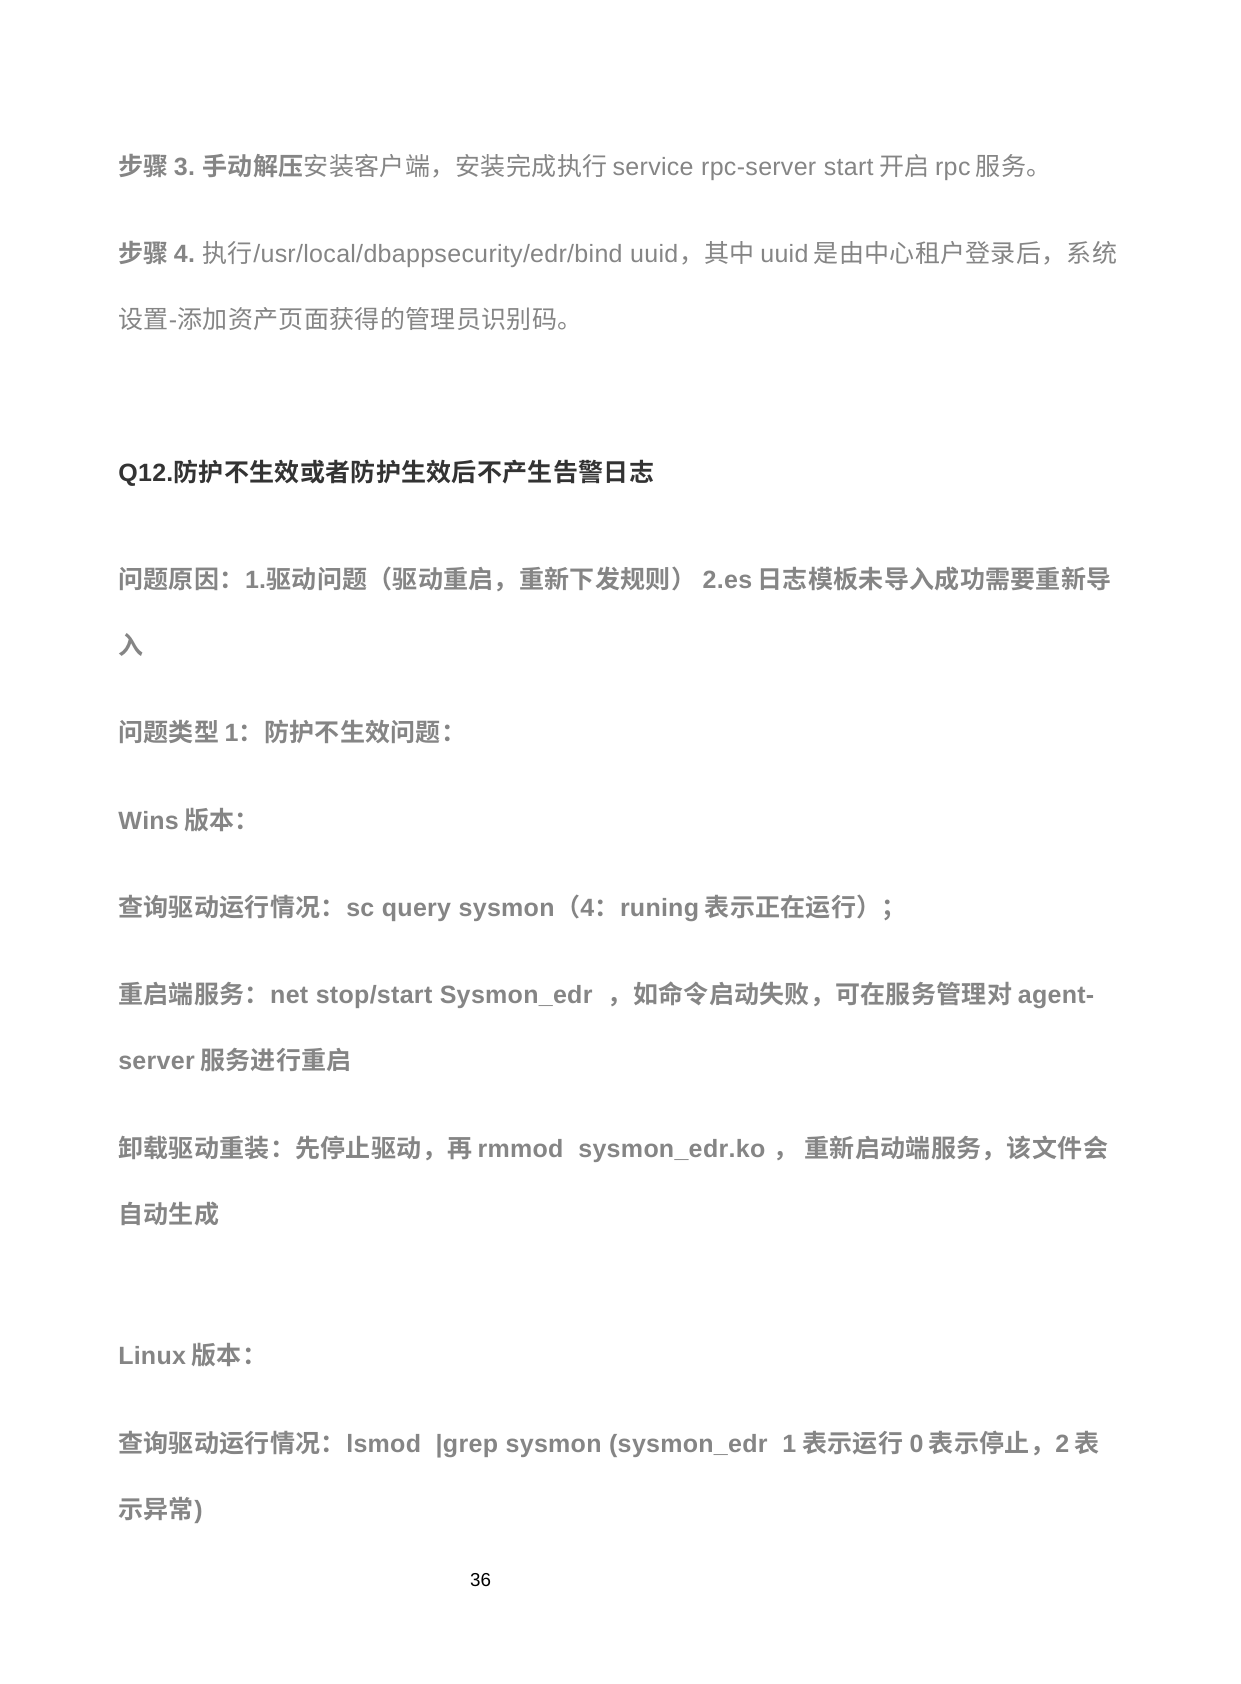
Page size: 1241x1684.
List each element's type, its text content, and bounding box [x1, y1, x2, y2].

text Wins版本： [118, 785, 1122, 851]
text 步骤3. 手动解压安装客户端，安装完成执行service rpc-server start开启rpc服务。 [118, 132, 1122, 198]
text 步骤4. 执行/usr/local/dbappsecurity/edr/bind uuid，其中uuid是由中心租户登录后，系统设置-添加资产页面获得的管理员识别码。 [118, 219, 1122, 351]
text Linux版本： [118, 1321, 1122, 1387]
text 重启端服务：net stop/start Sysmon_edr ，如命令启动失败，可在服务管理对agent-server服务进行重启 [118, 960, 1122, 1092]
subtitle Q12.防护不生效或者防护生效后不产生告警日志 [118, 437, 1122, 503]
text 问题类型1：防护不生效问题： [118, 698, 1122, 764]
text 查询驱动运行情况：sc query sysmon（4：runing表示正在运行）； [118, 873, 1122, 939]
text 查询驱动运行情况：lsmod |grep sysmon (sysmon_edr 1表示运行 0表示停止，2表示异常) [118, 1408, 1122, 1540]
text 卸载驱动重装：先停止驱动，再rmmod sysmon_edr.ko ， 重新启动端服务，该文件会自动生成 [118, 1113, 1122, 1245]
text 问题原因：1.驱动问题（驱动重启，重新下发规则） 2.es日志模板未导入成功需要重新导入 [118, 545, 1122, 677]
